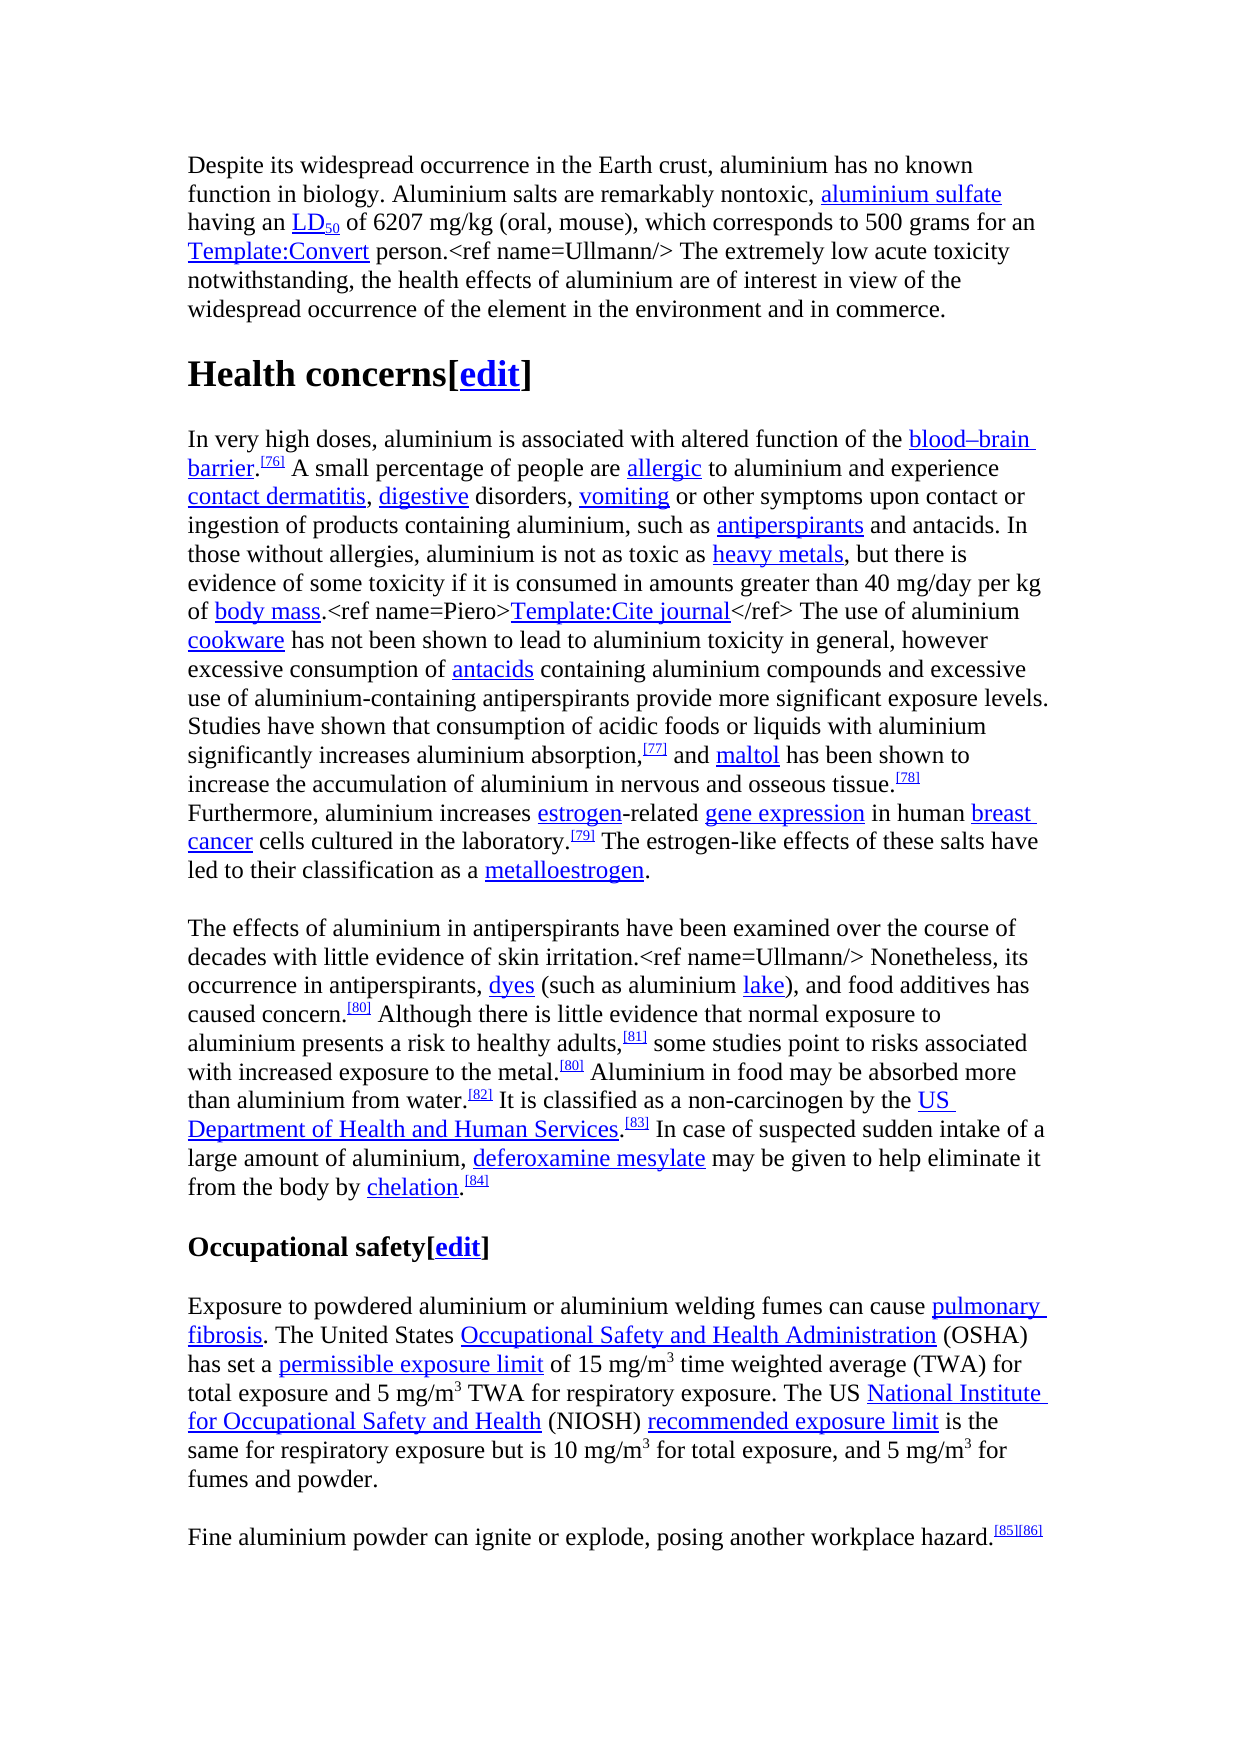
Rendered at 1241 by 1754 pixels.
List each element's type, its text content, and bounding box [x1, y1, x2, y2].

text Fine aluminium powder can ignite or explode, posing another workplace hazard.[85][86] [187, 1522, 1053, 1551]
text Despite its widespread occurrence in the Earth crust, aluminium has no known function in biology. Aluminium salts are remarkably nontoxic, aluminium sulfate having an LD50 of 6207 mg/kg (oral, mouse), which corresponds to 500 grams for an Template:Convert person.<ref name=Ullmann/> The extremely low acute toxicity notwithstanding, the health effects of aluminium are of interest in view of the widespread occurrence of the element in the environment and in commerce. [187, 150, 1053, 322]
subtitle Occupational safety[edit] [187, 1230, 1053, 1262]
text In very high doses, aluminium is associated with altered function of the blood–brain barrier.[76] A small percentage of people are allergic to aluminium and experience contact dermatitis, digestive disorders, vomiting or other symptoms upon contact or ingestion of products containing aluminium, such as antiperspirants and antacids. In those without allergies, aluminium is not as toxic as heavy metals, but there is evidence of some toxicity if it is consumed in amounts greater than 40 mg/day per kg of body mass.<ref name=Piero>Template:Cite journal</ref> The use of aluminium cookware has not been shown to lead to aluminium toxicity in general, however excessive consumption of antacids containing aluminium compounds and excessive use of aluminium-containing antiperspirants provide more significant exposure levels. Studies have shown that consumption of acidic foods or liquids with aluminium significantly increases aluminium absorption,[77] and maltol has been shown to increase the accumulation of aluminium in nervous and osseous tissue.[78] Furthermore, aluminium increases estrogen-related gene expression in human breast cancer cells cultured in the laboratory.[79] The estrogen-like effects of these salts have led to their classification as a metalloestrogen. [187, 424, 1053, 884]
subtitle Health concerns[edit] [187, 352, 1053, 395]
text The effects of aluminium in antiperspirants have been examined over the course of decades with little evidence of skin irritation.<ref name=Ullmann/> Nonetheless, its occurrence in antiperspirants, dyes (such as aluminium lake), and food additives has caused concern.[80] Although there is little evidence that normal exposure to aluminium presents a risk to healthy adults,[81] some studies point to risks associated with increased exposure to the metal.[80] Aluminium in food may be absorbed more than aluminium from water.[82] It is classified as a non-carcinogen by the US Department of Health and Human Services.[83] In case of suspected sudden intake of a large amount of aluminium, deferoxamine mesylate may be given to help eliminate it from the body by chelation.[84] [187, 913, 1053, 1201]
text Exposure to powdered aluminium or aluminium welding fumes can cause pulmonary fibrosis. The United States Occupational Safety and Health Administration (OSHA) has set a permissible exposure limit of 15 mg/m3 time weighted average (TWA) for total exposure and 5 mg/m3 TWA for respiratory exposure. The US National Institute for Occupational Safety and Health (NIOSH) recommended exposure limit is the same for respiratory exposure but is 10 mg/m3 for total exposure, and 5 mg/m3 for fumes and powder. [187, 1291, 1053, 1493]
